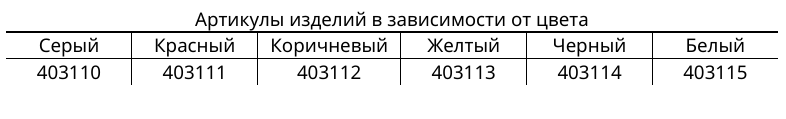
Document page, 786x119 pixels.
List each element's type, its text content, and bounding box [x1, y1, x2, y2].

table_cell Желтый [401, 33, 526, 58]
table_cell 403115 [653, 59, 778, 84]
table_cell Белый [653, 33, 778, 58]
table_cell 403112 [258, 59, 400, 84]
table_cell Серый [6, 33, 131, 58]
table_cell 403113 [401, 59, 526, 84]
table_cell 403110 [6, 59, 131, 84]
table_cell Черный [527, 33, 652, 58]
table_cell 403114 [527, 59, 652, 84]
table_header Артикулы изделий в зависимости от цвета [6, 6, 778, 31]
table_cell 403111 [132, 59, 257, 84]
table_cell Красный [132, 33, 257, 58]
table_cell Коричневый [258, 33, 400, 58]
